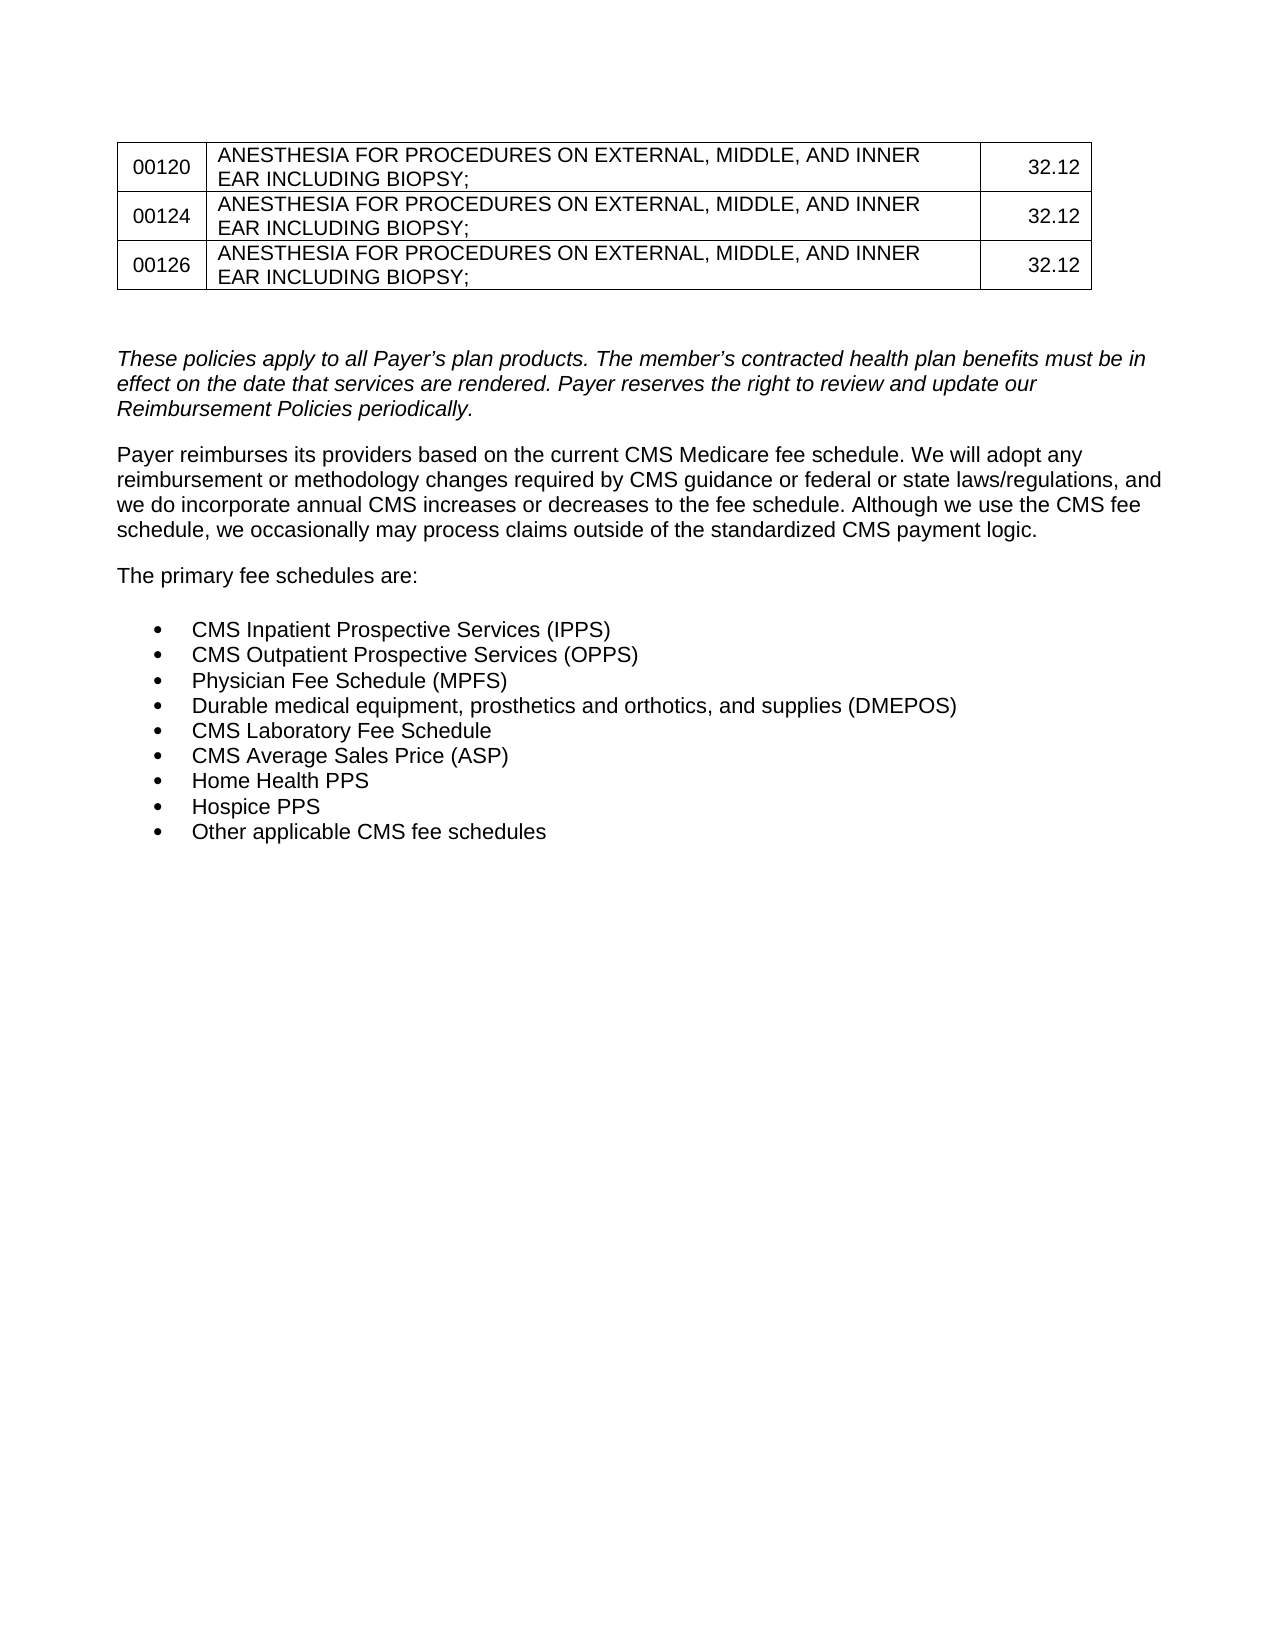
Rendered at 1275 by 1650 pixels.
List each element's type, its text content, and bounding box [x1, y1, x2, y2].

table_cell 00124 [118, 192, 206, 239]
table_cell 00126 [118, 241, 206, 288]
list CMS Laboratory Fee Schedule [154, 718, 1169, 743]
table_cell ANESTHESIA FOR PROCEDURES ON EXTERNAL, MIDDLE, AND INNER EAR INCLUDING BIOPSY; [207, 192, 980, 239]
text Payer reimburses its providers based on the current CMS Medicare fee schedule. We will adopt any reimbursement or methodology changes required by CMS guidance or federal or state laws/regulations, and we do incorporate annual CMS increases or decreases to the fee schedule. Although we use the CMS fee schedule, we occasionally may process claims outside of the standardized CMS payment logic. [117, 442, 1169, 542]
list CMS Average Sales Price (ASP) [154, 743, 1169, 768]
list Durable medical equipment, prosthetics and orthotics, and supplies (DMEPOS) [154, 693, 1169, 718]
list CMS Outpatient Prospective Services (OPPS) [154, 642, 1169, 667]
table_cell 32.12 [981, 143, 1091, 191]
table_cell ANESTHESIA FOR PROCEDURES ON EXTERNAL, MIDDLE, AND INNER EAR INCLUDING BIOPSY; [207, 143, 980, 191]
table_cell 32.12 [981, 192, 1091, 239]
table_cell ANESTHESIA FOR PROCEDURES ON EXTERNAL, MIDDLE, AND INNER EAR INCLUDING BIOPSY; [207, 241, 980, 288]
list Home Health PPS [154, 768, 1169, 793]
list CMS Inpatient Prospective Services (IPPS) [154, 617, 1169, 642]
text The primary fee schedules are: [117, 563, 1169, 588]
list Hospice PPS [154, 793, 1169, 819]
text These policies apply to all Payer’s plan products. The member’s contracted health plan benefits must be in effect on the date that services are rendered. Payer reserves the right to review and update our Reimbursement Policies periodically. [117, 346, 1169, 421]
table_cell 32.12 [981, 241, 1091, 288]
table_cell 00120 [118, 143, 206, 191]
list Other applicable CMS fee schedules [154, 819, 1169, 844]
list Physician Fee Schedule (MPFS) [154, 667, 1169, 693]
